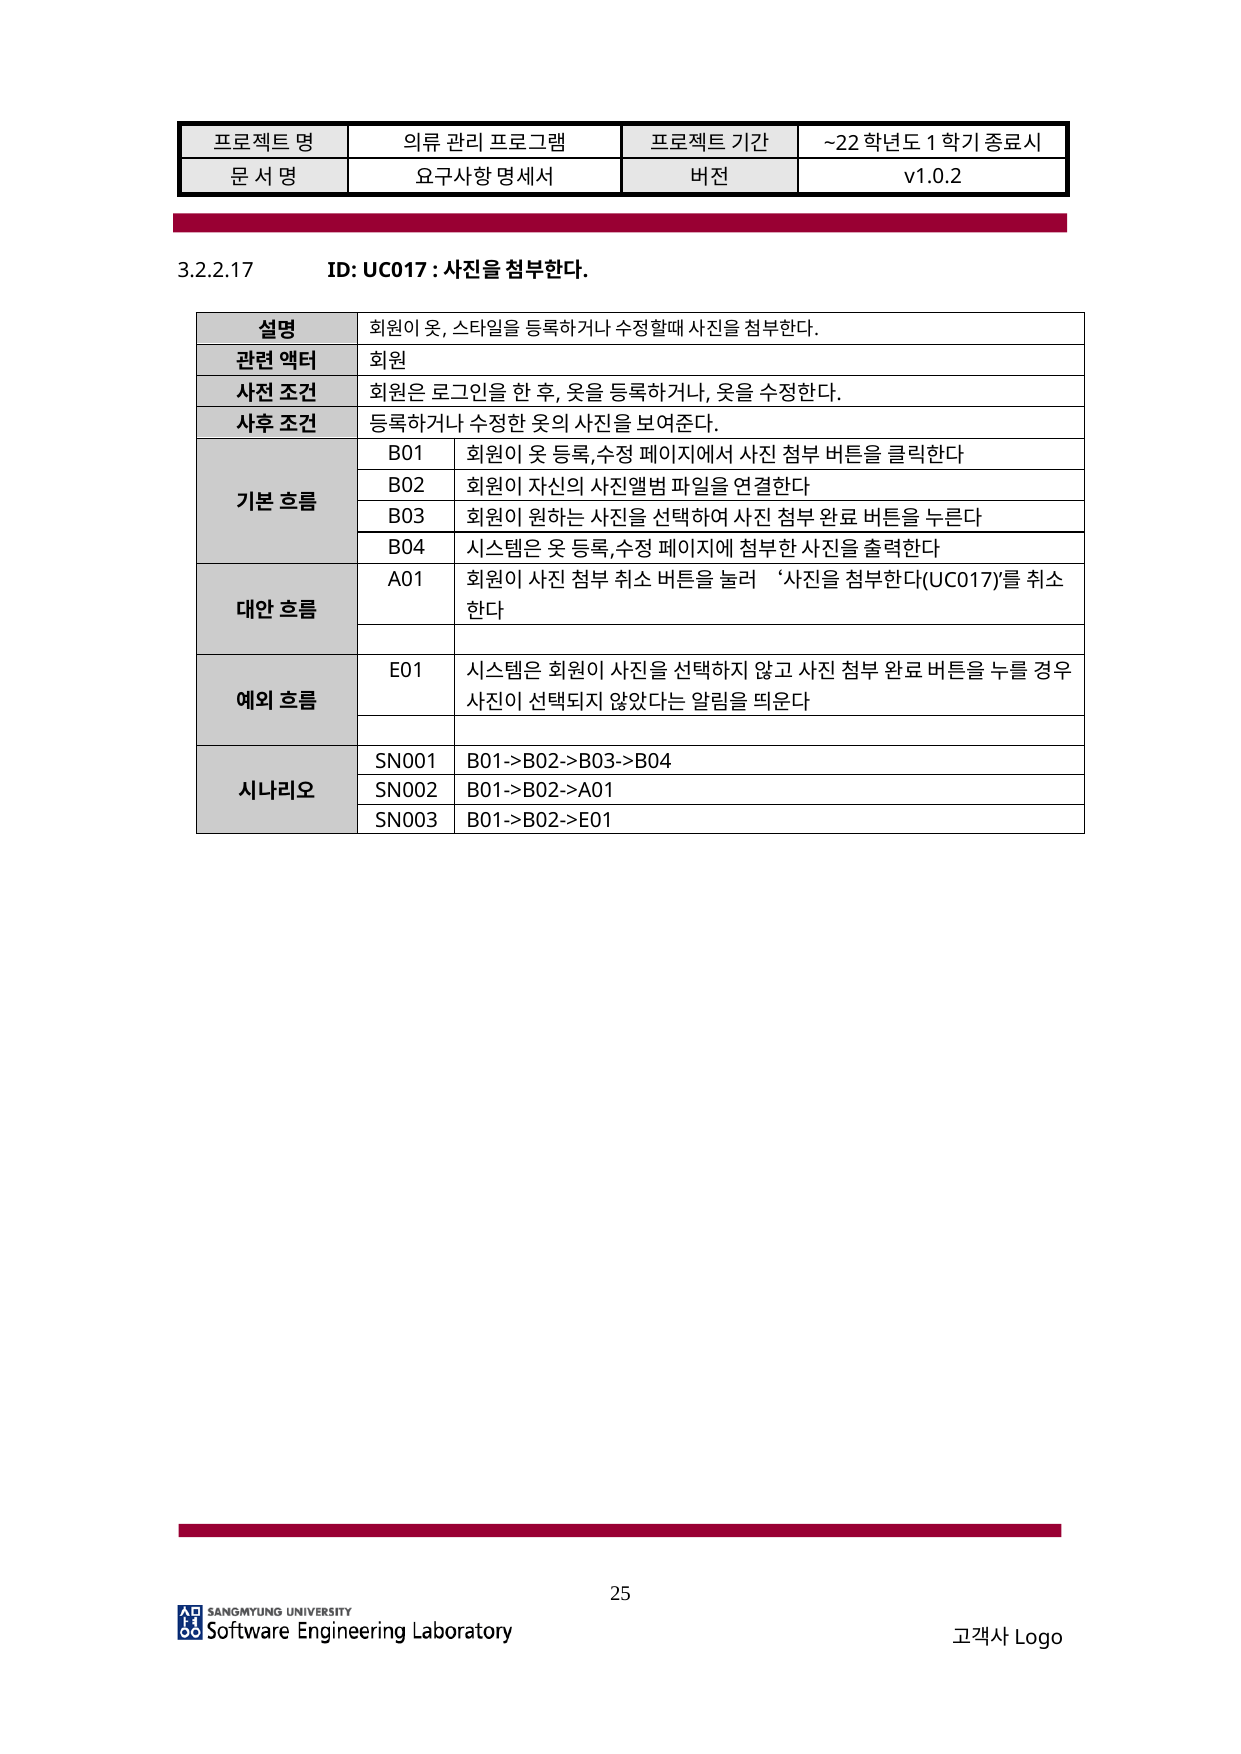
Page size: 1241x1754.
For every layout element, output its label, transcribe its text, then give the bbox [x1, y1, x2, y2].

table_cell B01->B02->B03->B04 [455, 746, 1084, 774]
table_cell SN003 [358, 805, 454, 833]
table_cell 회원이 옷 등록,수정 페이지에서 사진 첨부 버튼을 클릭한다 [455, 439, 1084, 469]
table_cell 시스템은 회원이 사진을 선택하지 않고 사진 첨부 완료 버튼을 누를 경우 사진이 선택되지 않았다는 알림을 띄운다 [455, 655, 1084, 715]
table_header 회원이 옷, 스타일을 등록하거나 수정할때 사진을 첨부한다. [358, 313, 1084, 343]
table_cell 회원 [358, 345, 1084, 375]
list ID: UC017 : 사진을 첨부한다. [177, 253, 1063, 284]
table_cell 사전 조건 [197, 376, 357, 406]
table_cell B03 [358, 501, 454, 531]
table_cell 예외 흐름 [197, 655, 357, 745]
table_cell A01 [358, 564, 454, 624]
table_cell SN001 [358, 746, 454, 774]
table_cell B01->B02->E01 [455, 805, 1084, 833]
table_cell B02 [358, 470, 454, 500]
table_cell [358, 716, 454, 745]
table_header 설명 [197, 313, 357, 343]
table_cell [455, 716, 1084, 745]
table_cell [455, 625, 1084, 654]
table_cell 기본 흐름 [197, 439, 357, 563]
table_cell 회원이 원하는 사진을 선택하여 사진 첨부 완료 버튼을 누른다 [455, 501, 1084, 531]
table_cell 시나리오 [197, 746, 357, 833]
table_cell 사후 조건 [197, 407, 357, 437]
table_cell [358, 625, 454, 654]
table_cell B01 [358, 439, 454, 469]
table_cell 회원이 사진 첨부 취소 버튼을 눌러 ‘사진을 첨부한다(UC017)’를 취소 한다 [455, 564, 1084, 624]
table_cell 시스템은 옷 등록,수정 페이지에 첨부한 사진을 출력한다 [455, 533, 1084, 563]
table_cell B04 [358, 533, 454, 563]
table_cell B01->B02->A01 [455, 775, 1084, 804]
table_cell SN002 [358, 775, 454, 804]
table_cell 등록하거나 수정한 옷의 사진을 보여준다. [358, 407, 1084, 437]
picture [177, 1605, 515, 1645]
table_cell 관련 액터 [197, 345, 357, 375]
table_cell E01 [358, 655, 454, 715]
table_cell 회원은 로그인을 한 후, 옷을 등록하거나, 옷을 수정한다. [358, 376, 1084, 406]
table_cell 회원이 자신의 사진앨범 파일을 연결한다 [455, 470, 1084, 500]
table_cell 대안 흐름 [197, 564, 357, 654]
